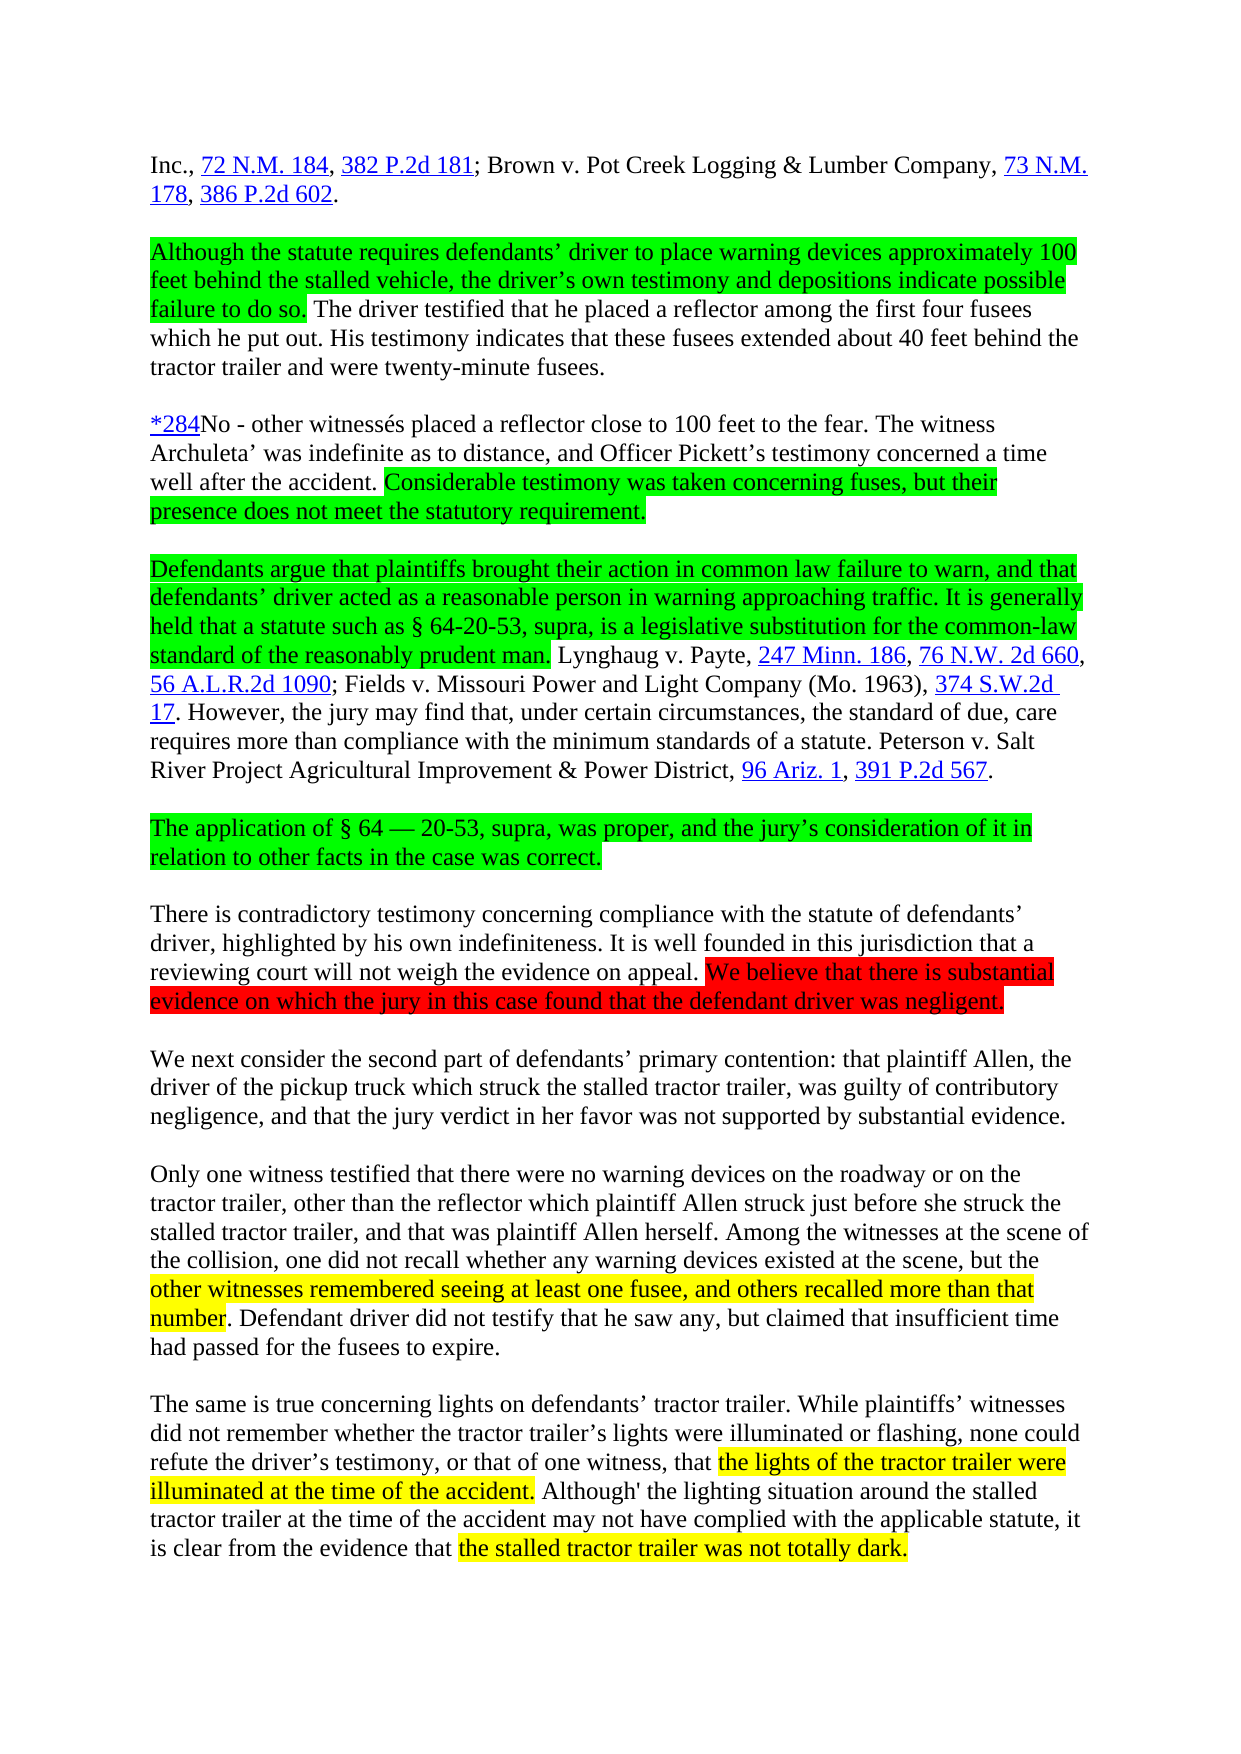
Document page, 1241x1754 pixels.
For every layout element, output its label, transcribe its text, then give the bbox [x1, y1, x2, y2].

text We next consider the second part of defendants’ primary contention: that plaintiff Allen, the driver of the pickup truck which struck the stalled tractor trailer, was guilty of contributory negligence, and that the jury verdict in her favor was not supported by substantial evidence. [150, 1044, 1090, 1130]
text Although the statute requires defendants’ driver to place warning devices approximately 100 feet behind the stalled vehicle, the driver’s own testimony and depositions indicate possible failure to do so. The driver testified that he placed a reflector among the first four fusees which he put out. His testimony indicates that these fusees extended about 40 feet behind the tractor trailer and were twenty-minute fusees. [150, 237, 1090, 380]
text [150, 150, 1090, 207]
text *284No - other witnessés placed a reflector close to 100 feet to the fear. The witness Archuleta’ was indefinite as to distance, and Officer Pickett’s testimony concerned a time well after the accident. Considerable testimony was taken concerning fuses, but their presence does not meet the statutory requirement. [150, 409, 1090, 524]
text The application of § 64 — 20-53, supra, was proper, and the jury’s consideration of it in relation to other facts in the case was correct. [602, 813, 1090, 870]
text The same is true concerning lights on defendants’ tractor trailer. While plaintiffs’ witnesses did not remember whether the tractor trailer’s lights were illuminated or flashing, none could refute the driver’s testimony, or that of one witness, that the lights of the tractor trailer were illuminated at the time of the accident. Although' the lighting situation around the stalled tractor trailer at the time of the accident may not have complied with the applicable statute, it is clear from the evidence that the stalled tractor trailer was not totally dark. [150, 1389, 1090, 1562]
text There is contradictory testimony concerning compliance with the statute of defendants’ driver, highlighted by his own indefiniteness. It is well founded in this jurisdiction that a reviewing court will not weigh the evidence on appeal. We believe that there is substantial evidence on which the jury in this case found that the defendant driver was negligent. [150, 899, 1090, 1014]
text Only one witness testified that there were no warning devices on the roadway or on the tractor trailer, other than the reflector which plaintiff Allen struck just before she struck the stalled tractor trailer, and that was plaintiff Allen herself. Among the witnesses at the scene of the collision, one did not recall whether any warning devices existed at the scene, but the other witnesses remembered seeing at least one fusee, and others recalled more than that number. Defendant driver did not testify that he saw any, but claimed that insufficient time had passed for the fusees to expire. [150, 1159, 1090, 1360]
text Defendants argue that plaintiffs brought their action in common law failure to warn, and that defendants’ driver acted as a reasonable person in warning approaching traffic. It is generally held that a statute such as § 64-20-53, supra, is a legislative substitution for the common-law standard of the reasonably prudent man. Lynghaug v. Payte, 247 Minn. 186, 76 N.W. 2d 660, 56 A.L.R.2d 1090; Fields v. Missouri Power and Light Company (Mo. 1963), 374 S.W.2d 17. However, the jury may find that, under certain circumstances, the standard of due, care requires more than compliance with the minimum standards of a statute. Peterson v. Salt River Project Agricultural Improvement & Power District, 96 Ariz. 1, 391 P.2d 567. [150, 554, 1090, 784]
